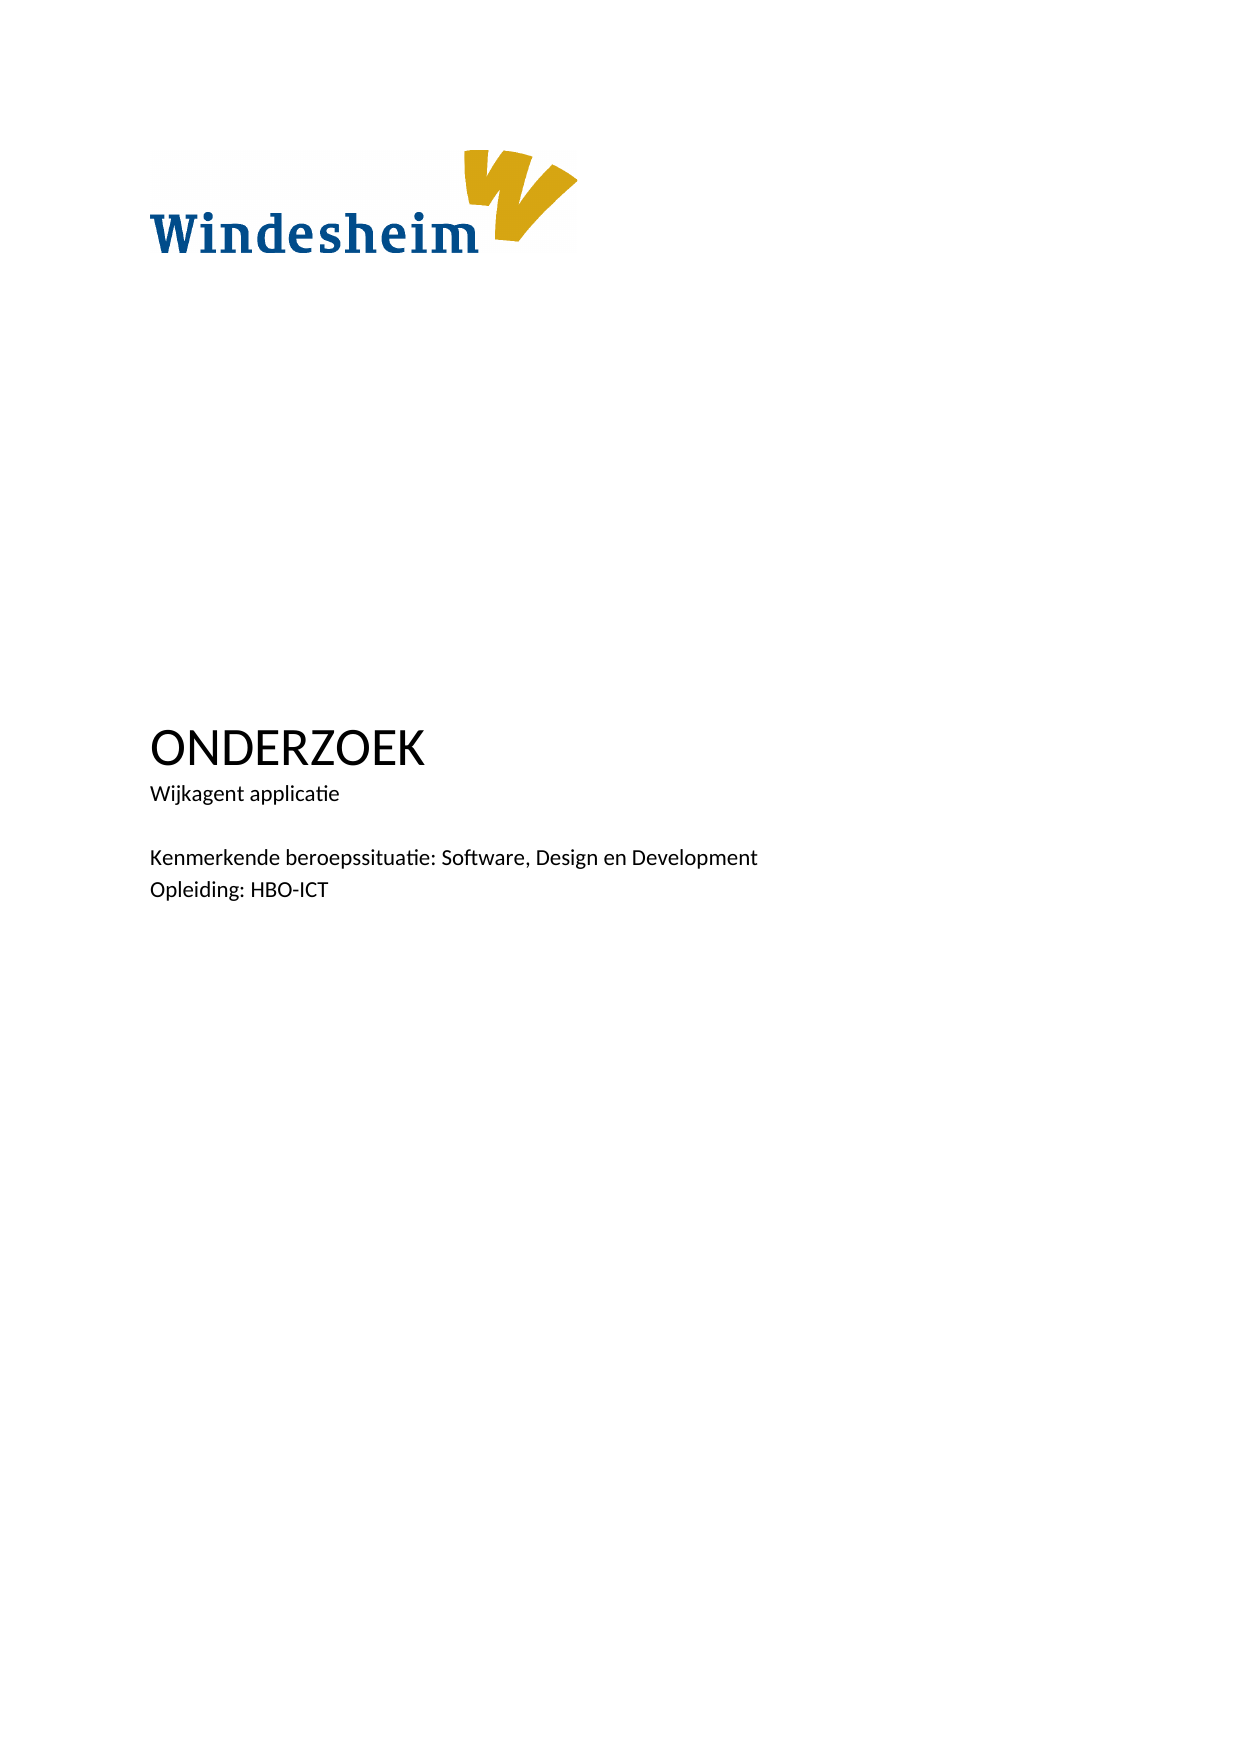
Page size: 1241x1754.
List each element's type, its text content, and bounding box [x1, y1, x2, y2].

title ONDERZOEK [150, 713, 1090, 779]
picture [150, 150, 578, 253]
text Kenmerkende beroepssituatie: Software, Design en Development [150, 843, 1090, 871]
text Opleiding: HBO-ICT [150, 876, 1090, 903]
text Wijkagent applicatie [150, 779, 1090, 807]
